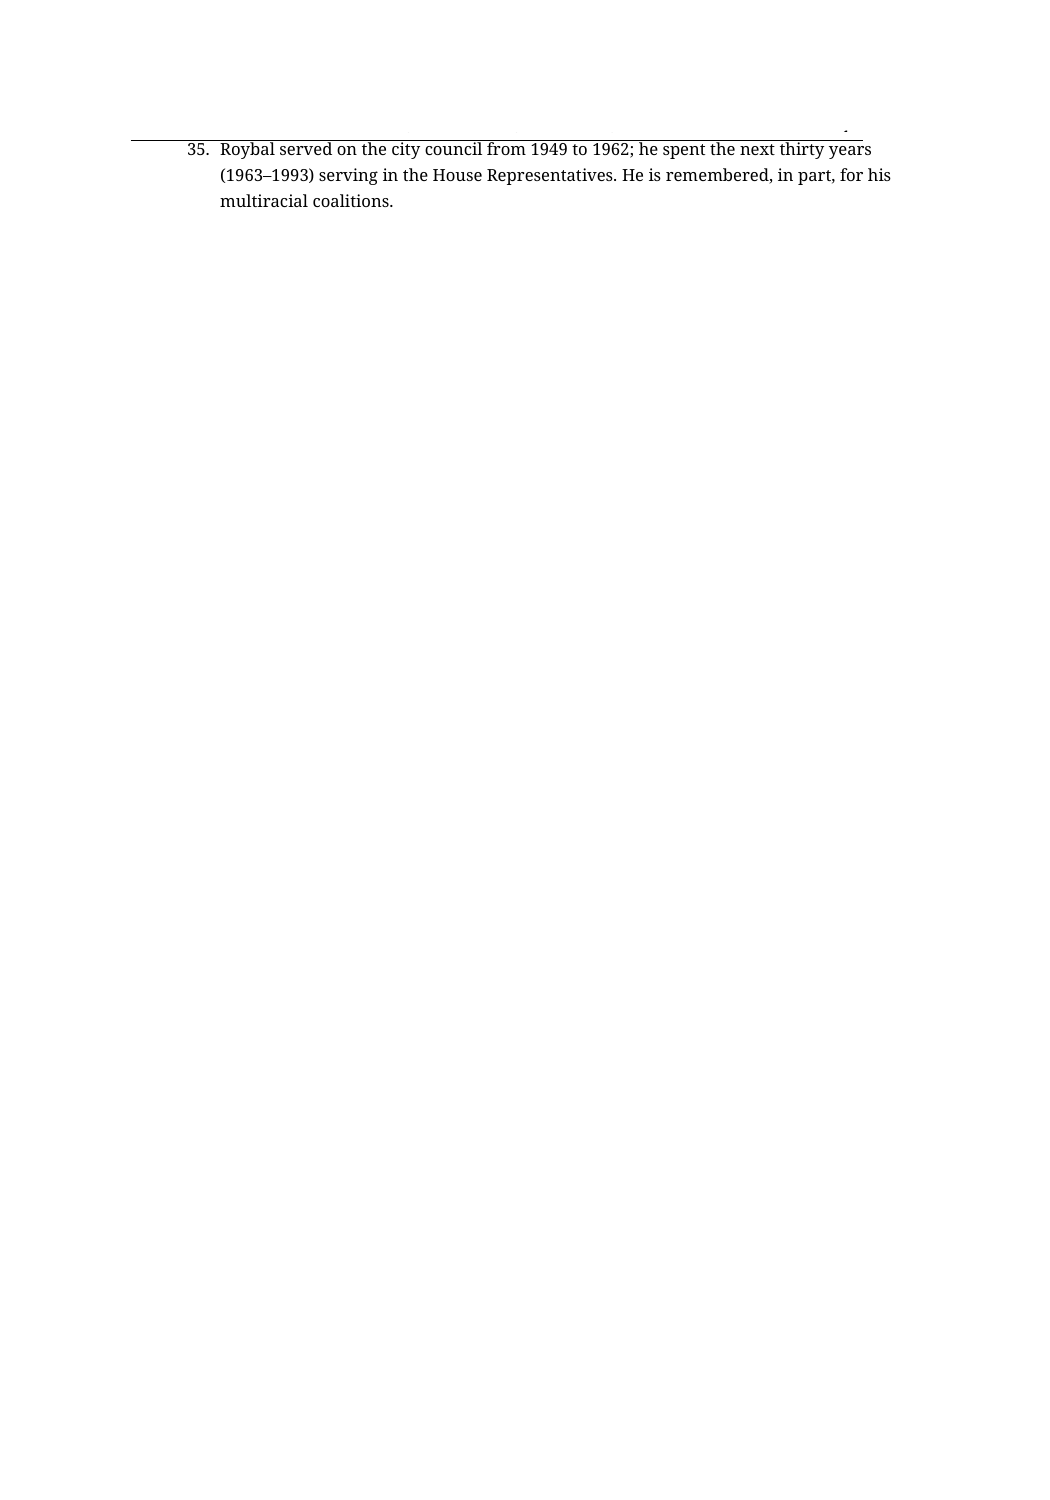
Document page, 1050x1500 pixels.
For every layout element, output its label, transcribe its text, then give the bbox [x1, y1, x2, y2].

list Roybal served on the city council from 1949 to 1962; he spent the next thirty years (1963–1993) serving in the House Representatives. He is remembered, in part, for his multiracial coalitions. [187, 137, 919, 212]
